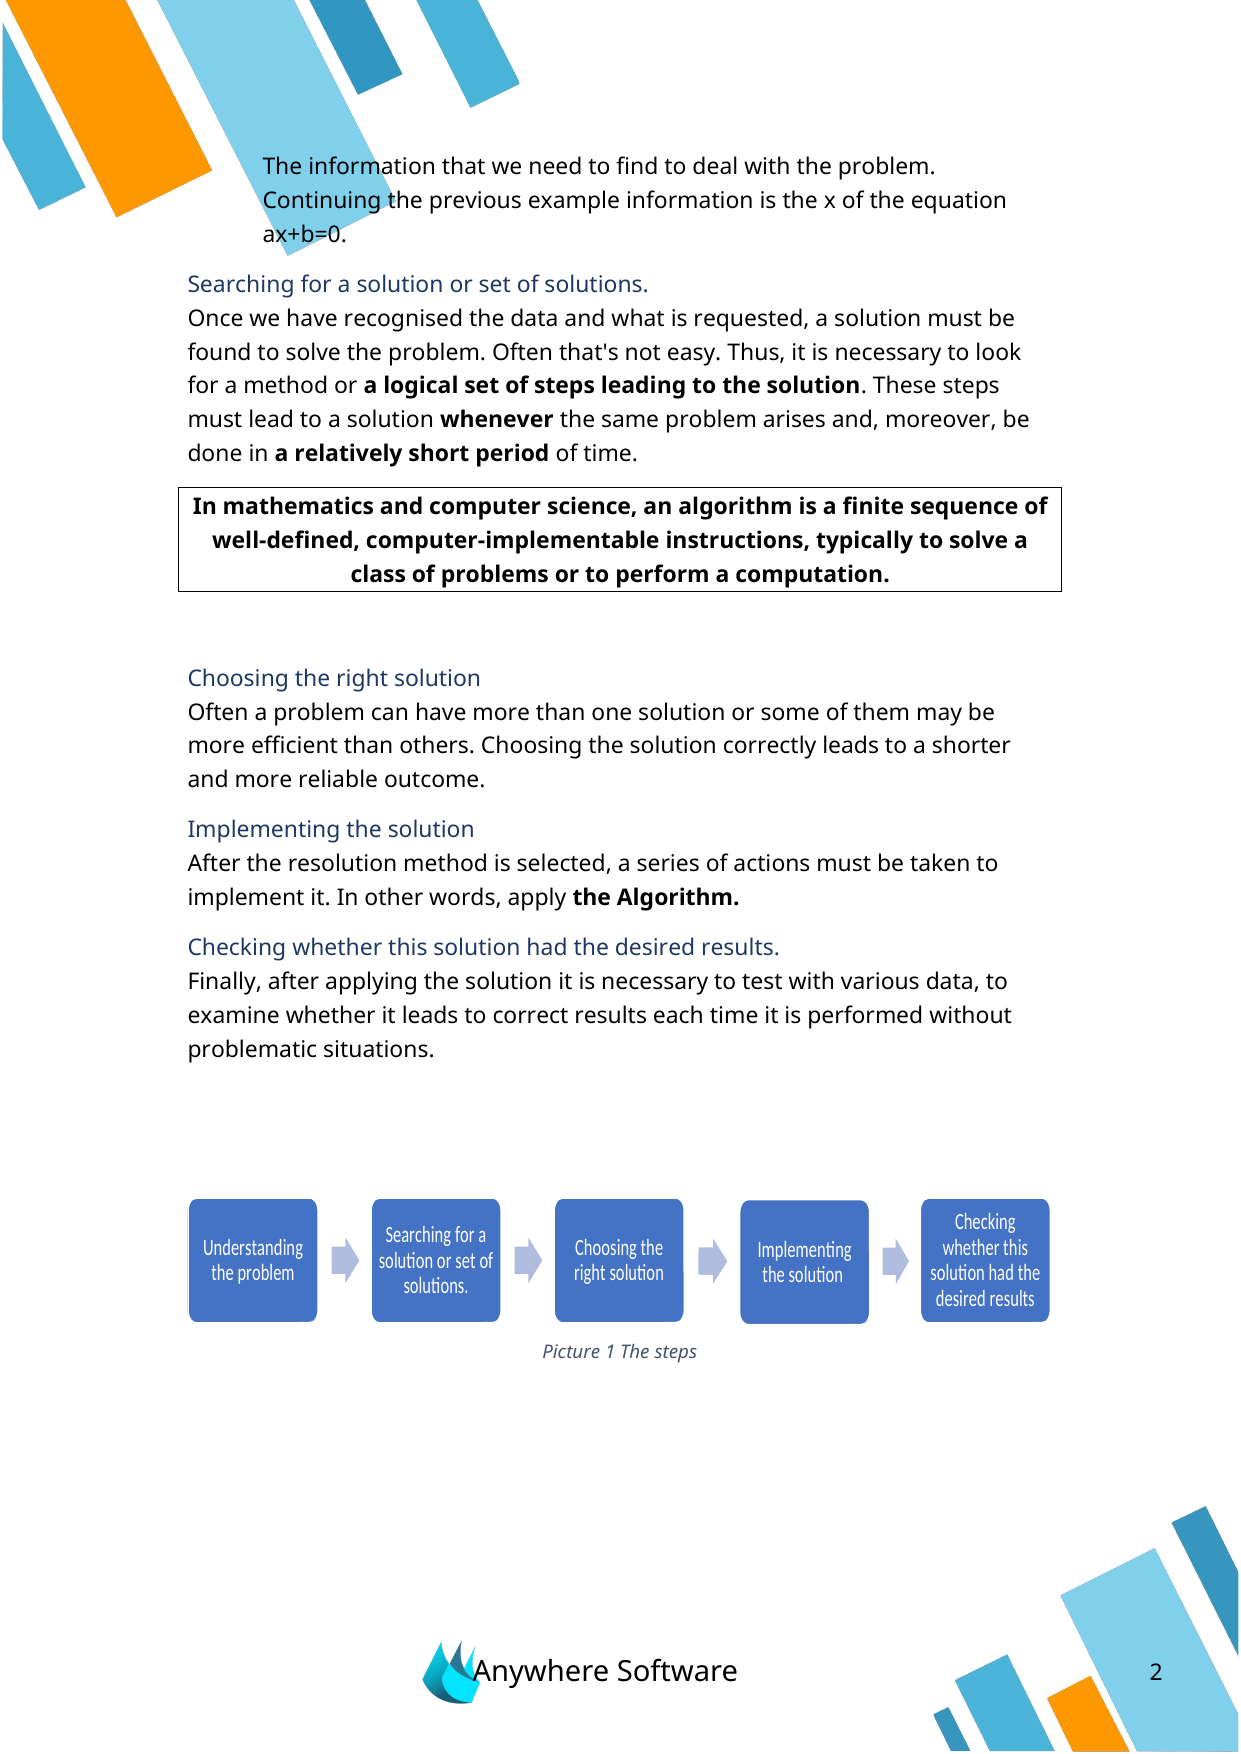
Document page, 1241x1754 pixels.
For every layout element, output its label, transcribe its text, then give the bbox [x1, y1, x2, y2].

picture [933, 1506, 1239, 1752]
list The information that we need to find to deal with the problem. Continuing the previous example information is the x of the equation ax+b=0. [262, 150, 1053, 249]
text Once we have recognised the data and what is requested, a solution must be found to solve the problem. Often that's not easy. Thus, it is necessary to look for a method or a logical set of steps leading to the solution. These steps must lead to a solution whenever the same problem arises and, moreover, be done in a relatively short period of time. [187, 302, 1053, 468]
text After the resolution method is selected, a series of actions must be taken to implement it. In other words, apply the Algorithm. [187, 847, 1053, 912]
subtitle Searching for a solution or set of solutions. [187, 268, 1053, 299]
text Finally, after applying the solution it is necessary to test with various data, to examine whether it leads to correct results each time it is performed without problematic situations. [187, 965, 1053, 1064]
text In mathematics and computer science, an algorithm is a finite sequence of well-defined, computer-implementable instructions, typically to solve a class of problems or to perform a computation. [179, 488, 1061, 591]
text Often a problem can have more than one solution or some of them may be more efficient than others. Choosing the solution correctly leads to a shorter and more reliable outcome. [187, 695, 1053, 794]
picture [2, 0, 520, 256]
subtitle Implementing the solution [187, 813, 1053, 844]
subtitle Choosing the right solution [187, 662, 1053, 693]
subtitle Checking whether this solution had the desired results. [187, 931, 1053, 962]
picture [422, 1640, 481, 1704]
